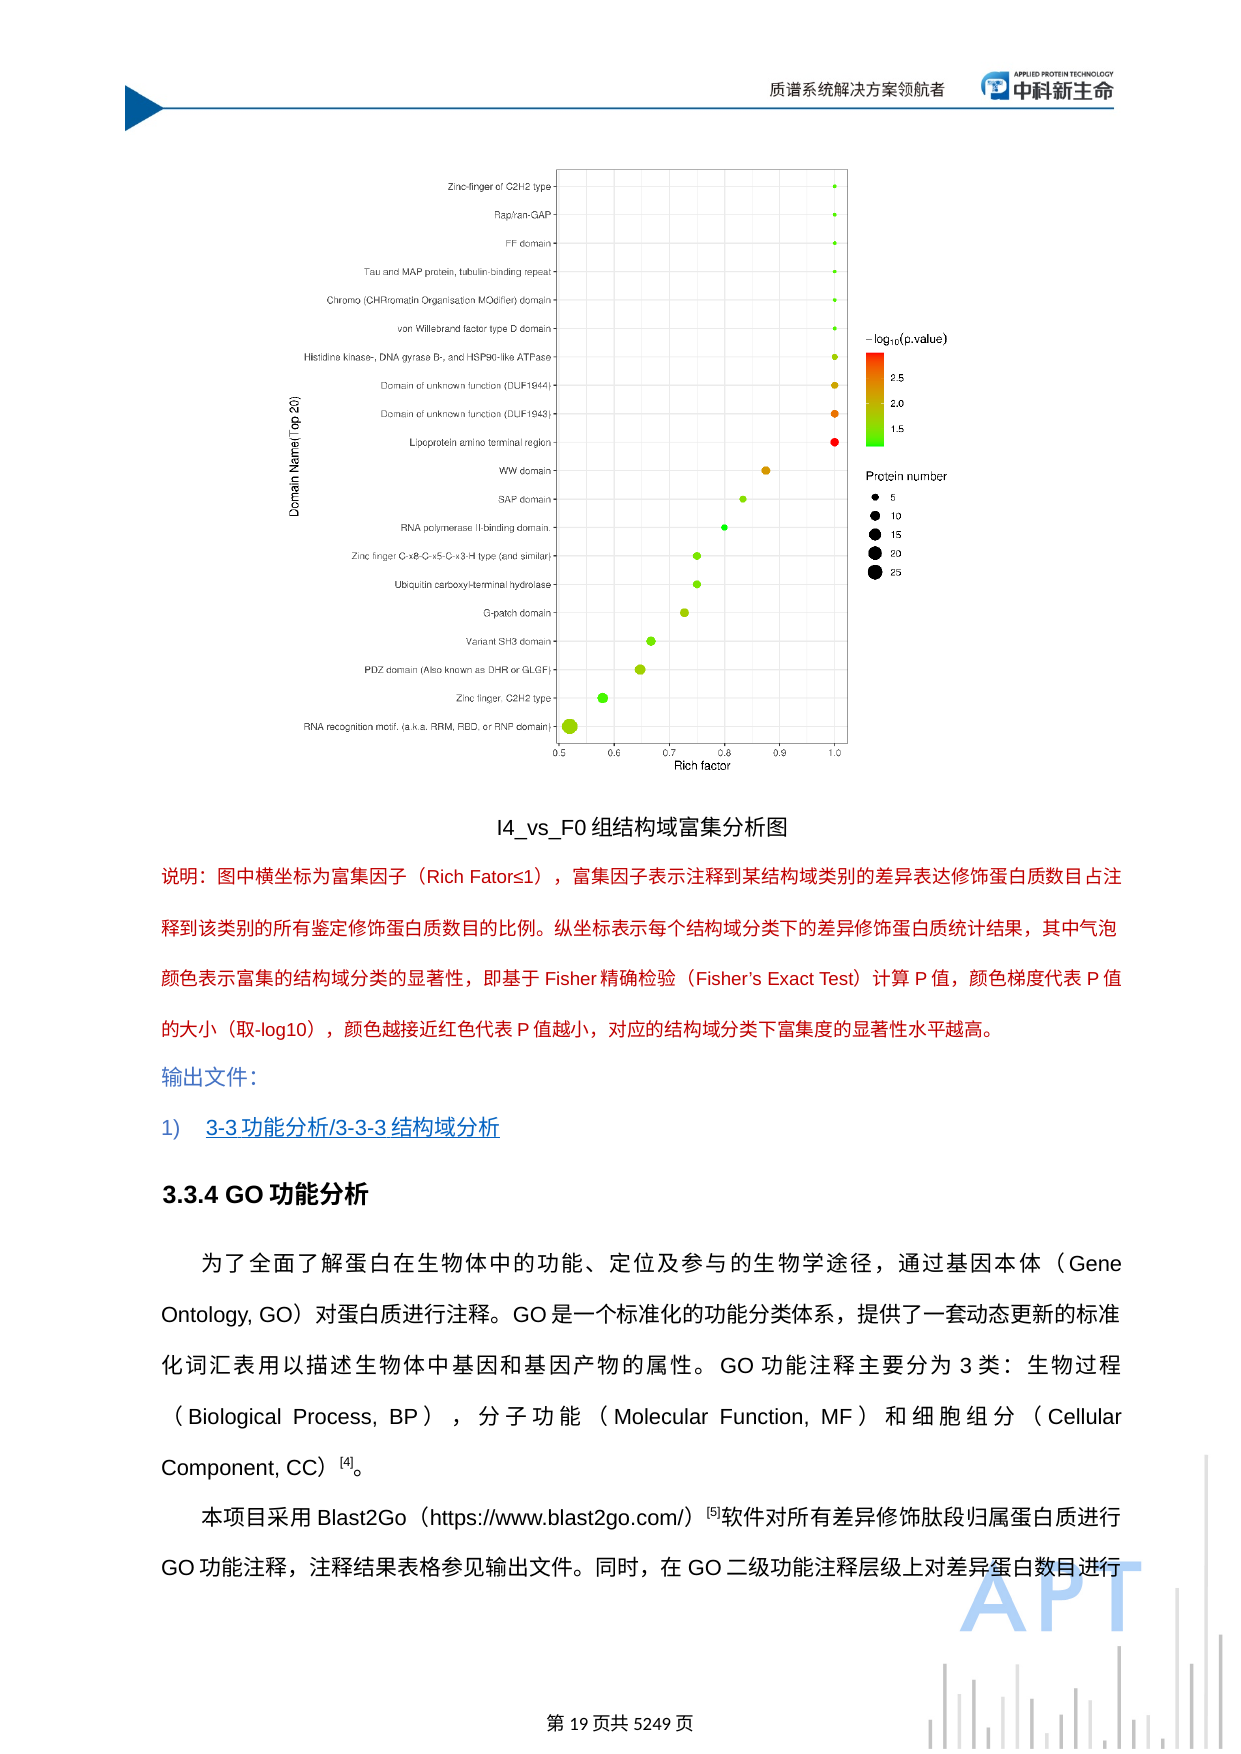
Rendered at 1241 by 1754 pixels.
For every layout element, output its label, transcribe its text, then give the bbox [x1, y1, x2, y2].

text 为了全面了解蛋白在生物体中的功能、定位及参与的生物学途径，通过基因本体（Gene Ontology, GO）对蛋白质进行注释。GO是一个标准化的功能分类体系，提供了一套动态更新的标准化词汇表用以描述生物体中基因和基因产物的属性。GO功能注释主要分为3类：生物过程（Biological Process, BP），分子功能（Molecular Function, MF）和细胞组分（Cellular Component, CC）[4]。 [161, 1245, 1122, 1482]
text 1) 3-3功能分析/3-3-3结构域分析 [161, 1109, 1122, 1143]
text 说明：图中横坐标为富集因子（Rich Fator≤1），富集因子表示注释到某结构域类别的差异表达修饰蛋白质数目占注释到该类别的所有鉴定修饰蛋白质数目的比例。纵坐标表示每个结构域分类下的差异修饰蛋白质统计结果，其中气泡颜色表示富集的结构域分类的显著性，即基于Fisher精确检验（Fisher’s Exact Test）计算P值，颜色梯度代表P值的大小（取-log10），颜色越接近红色代表P值越小，对应的结构域分类下富集度的显著性水平越高。 [161, 859, 1122, 1046]
picture [283, 163, 959, 778]
text 输出文件： [161, 1059, 1122, 1093]
text I4_vs_F0组结构域富集分析图 [162, 809, 1122, 843]
picture [125, 8, 1123, 135]
picture [0, 1450, 1241, 1749]
subtitle 3.3.4 GO功能分析 [118, 1159, 1122, 1227]
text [161, 1498, 1122, 1583]
